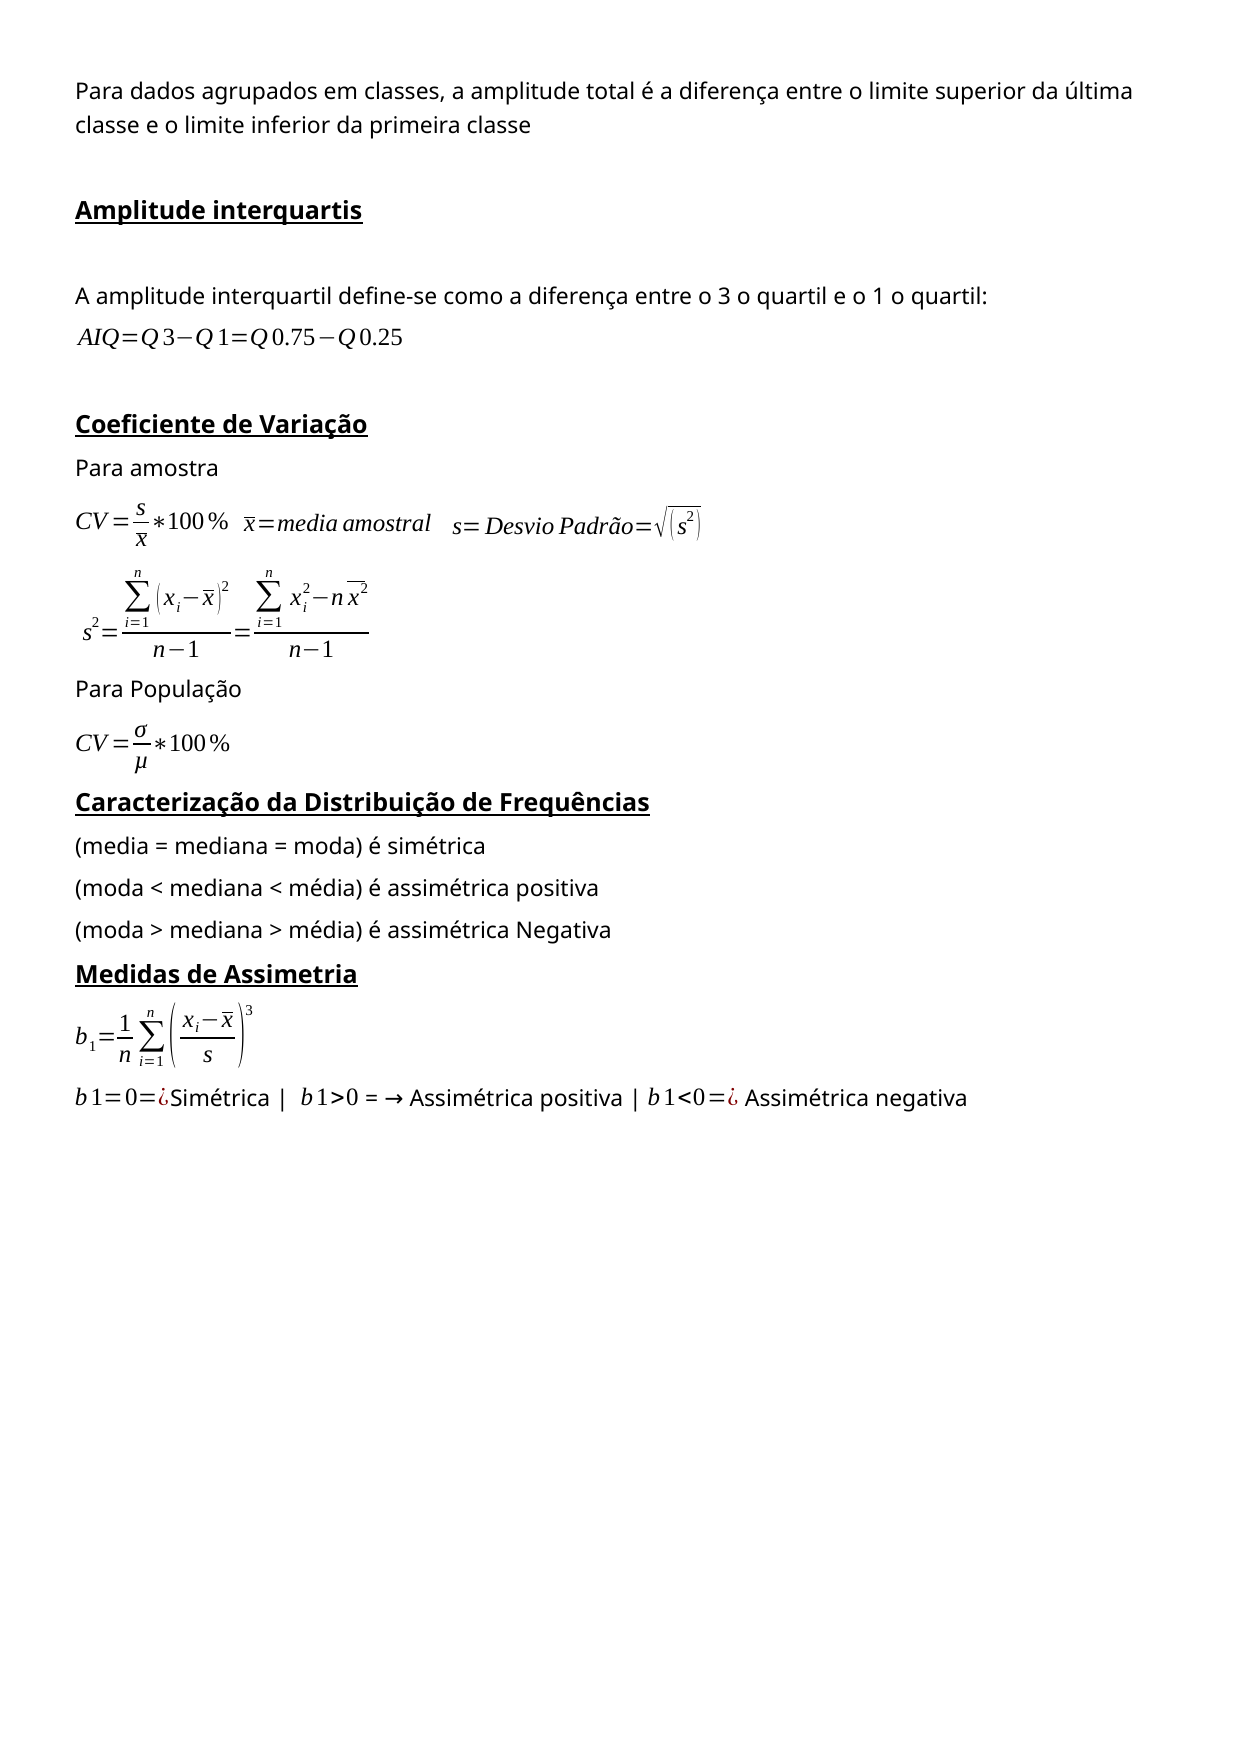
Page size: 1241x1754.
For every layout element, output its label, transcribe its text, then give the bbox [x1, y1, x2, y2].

text Para População [75, 673, 1165, 704]
text Medidas de Assimetria [75, 956, 1165, 990]
text Amplitude interquartis [75, 193, 1165, 227]
text (moda > mediana > média) é assimétrica Negativa [75, 914, 1165, 945]
text Simétrica | = → Assimétrica positiva | Assimétrica negativa [75, 1082, 1165, 1113]
text (media = mediana = moda) é simétrica [75, 830, 1165, 861]
text Para amostra [75, 451, 1165, 483]
text Caracterização da Distribuição de Frequências [75, 785, 1165, 819]
text A amplitude interquartil define-se como a diferença entre o 3 o quartil e o 1 o quartil: [75, 280, 1165, 311]
text Para dados agrupados em classes, a amplitude total é a diferença entre o limite superior da última classe e o limite inferior da primeira classe [75, 75, 1165, 140]
text Coeficiente de Variação [75, 406, 1165, 440]
text (moda < mediana < média) é assimétrica positiva [75, 872, 1165, 903]
